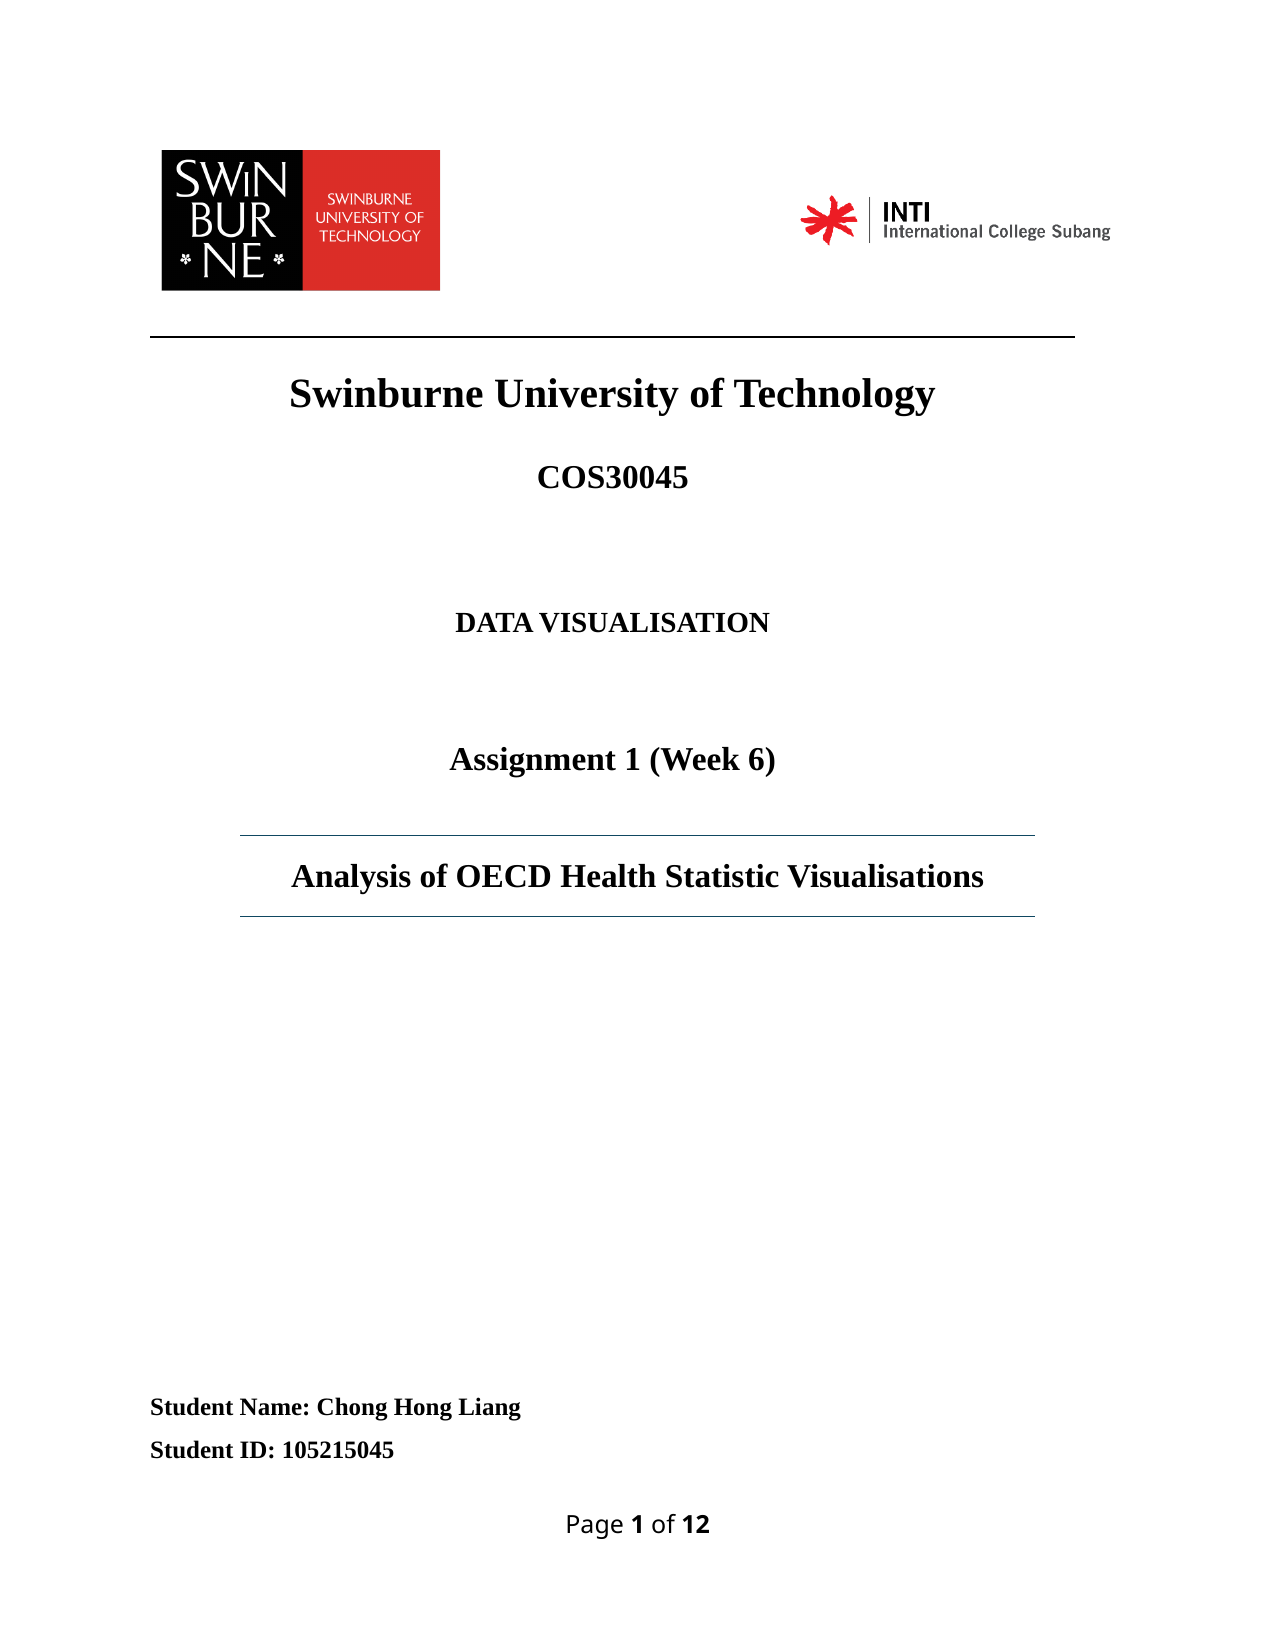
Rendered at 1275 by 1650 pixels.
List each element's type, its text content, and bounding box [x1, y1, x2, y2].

picture [797, 150, 1113, 291]
text Student Name: Chong Hong Liang Student ID: 105215045 [150, 1392, 1075, 1464]
text Swinburne University of Technology [150, 369, 1075, 417]
text Analysis of OECD Health Statistic Visualisations [240, 836, 1035, 916]
picture [161, 150, 441, 291]
text Assignment 1 (Week 6) [150, 739, 1075, 778]
text DATA VISUALISATION [150, 606, 1075, 639]
table_header [150, 150, 637, 305]
text COS30045 [150, 457, 1075, 496]
table_header [637, 150, 1124, 305]
